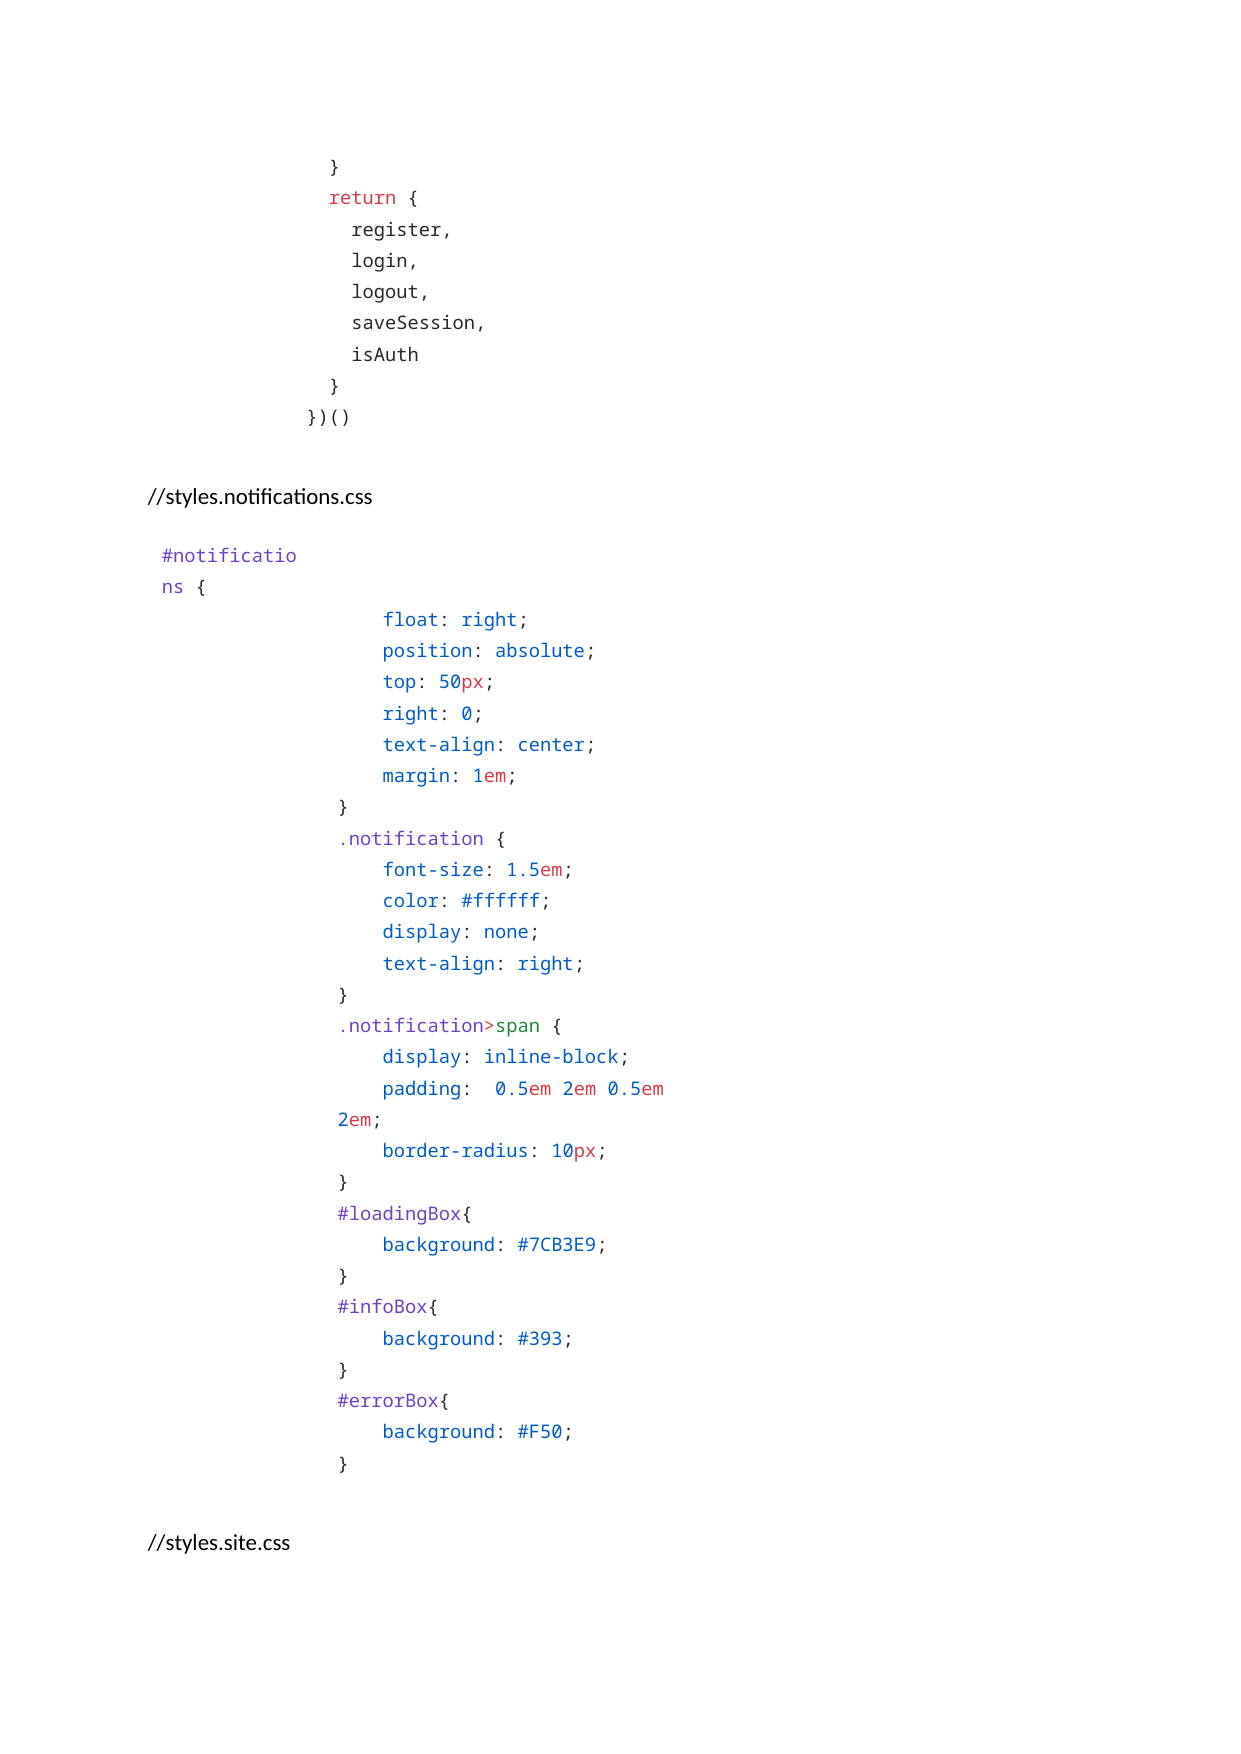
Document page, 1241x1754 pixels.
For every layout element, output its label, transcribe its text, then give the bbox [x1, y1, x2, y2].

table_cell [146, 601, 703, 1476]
text //styles.notifications.css [148, 482, 1093, 510]
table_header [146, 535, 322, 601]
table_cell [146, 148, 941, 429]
text //styles.site.css [148, 1528, 1093, 1557]
